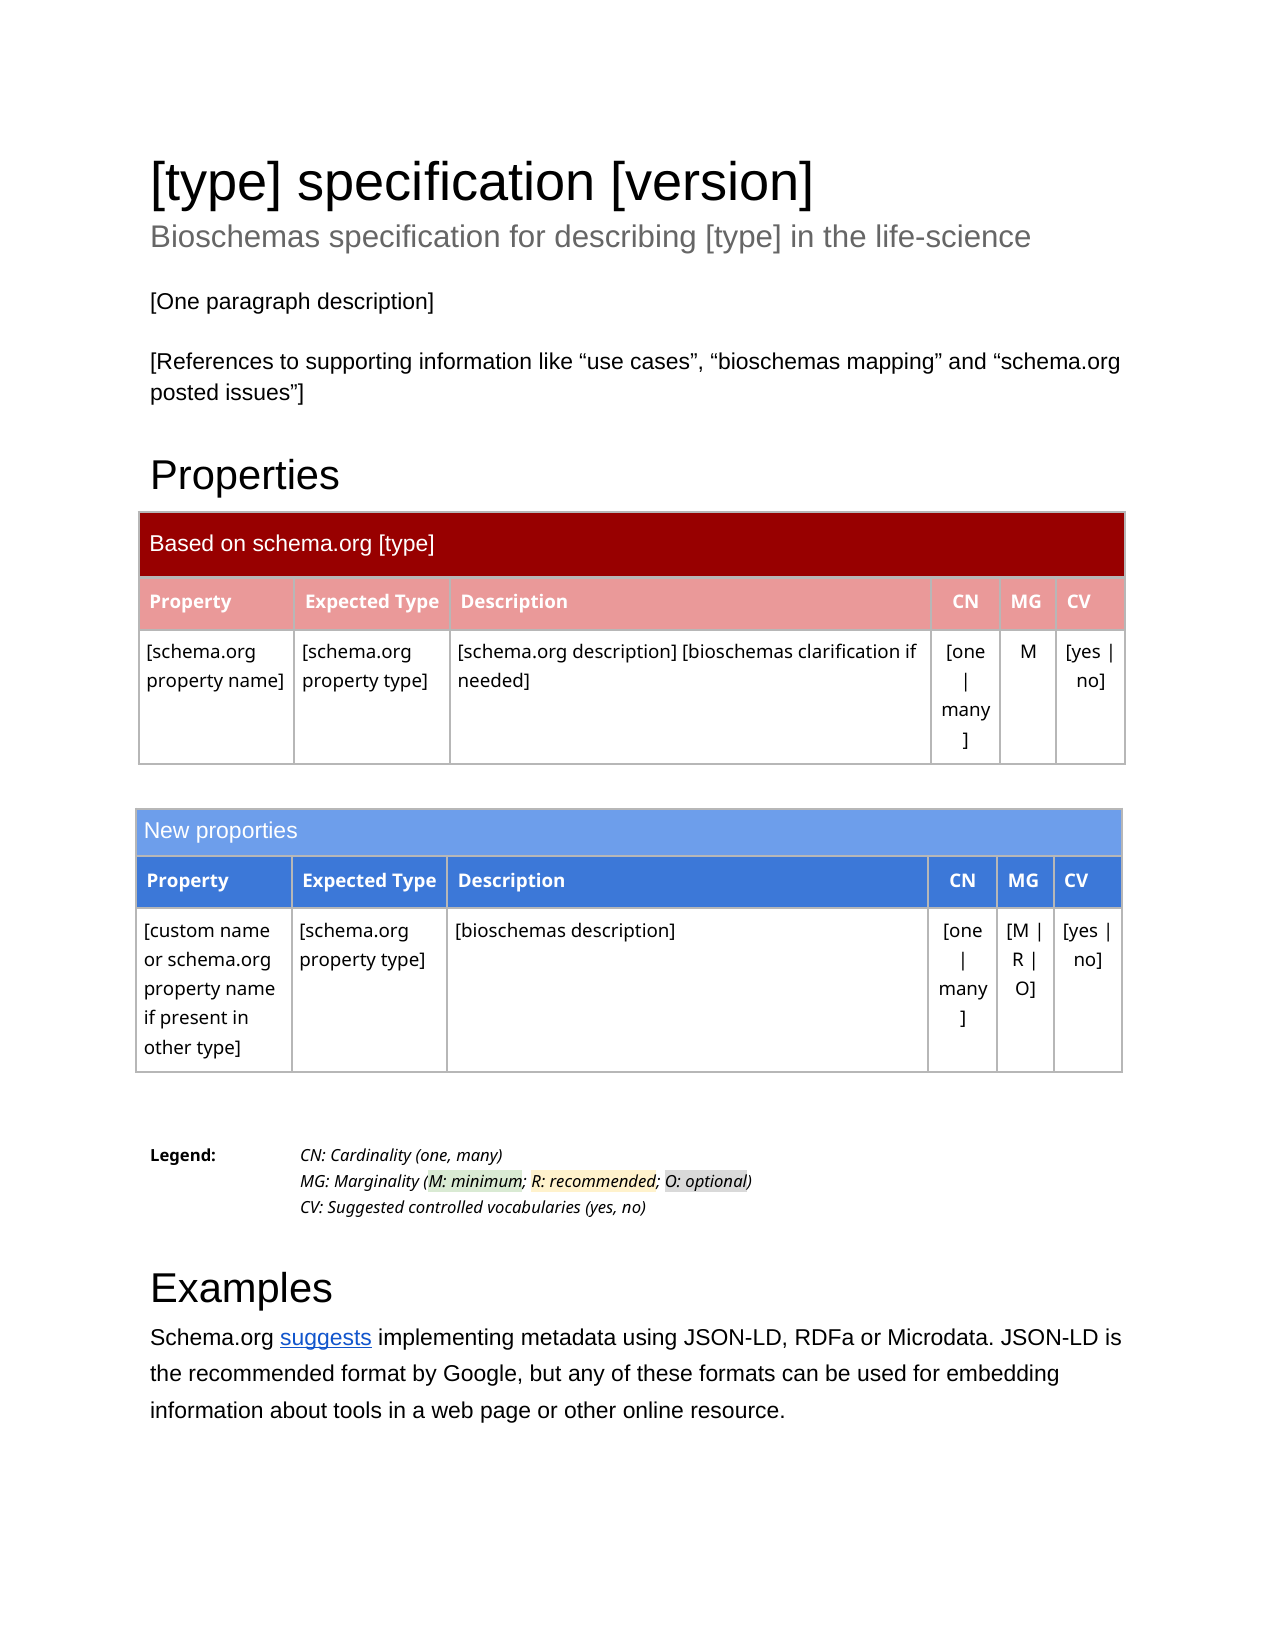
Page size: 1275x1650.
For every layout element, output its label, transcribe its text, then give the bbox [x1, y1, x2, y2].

table_cell MG [1001, 579, 1055, 629]
table_cell [yes |no] [1057, 631, 1124, 763]
table_cell Expected Type [295, 579, 449, 629]
subtitle Bioschemas specification for describing [type] in the life-science [150, 218, 1125, 254]
table_cell [schema.org property type] [293, 909, 446, 1071]
table_cell [schema.org property name] [140, 631, 293, 763]
table_header New proporties [137, 810, 1121, 855]
title [type] specification [version] [150, 150, 1125, 212]
table_cell [yes |no] [1055, 909, 1121, 1071]
table_cell M [1001, 631, 1055, 763]
subtitle Examples [150, 1263, 1125, 1311]
table_cell [schema.org description] [bioschemas clarification if needed] [451, 631, 930, 763]
subtitle Properties [150, 450, 1125, 498]
text Legend: CN: Cardinality (one, many) [150, 1144, 1125, 1166]
text MG: Marginality (M: minimum; R: recommended; O: optional) [747, 1170, 1125, 1192]
table_cell MG [998, 857, 1053, 907]
table_cell Description [451, 579, 930, 629]
table_cell [M |R | O] [998, 909, 1053, 1071]
table_cell Property [137, 857, 291, 907]
table_cell [one | many] [929, 909, 996, 1071]
table_cell Expected Type [293, 857, 446, 907]
table_cell Property [140, 579, 293, 629]
table_cell CN [932, 579, 999, 629]
text CV: Suggested controlled vocabularies (yes, no) [225, 1196, 1125, 1218]
table_cell Description [448, 857, 927, 907]
text [One paragraph description] [150, 288, 1125, 314]
table_cell [bioschemas description] [448, 909, 927, 1071]
table_cell [schema.org property type] [295, 631, 449, 763]
table_cell CV [1055, 857, 1121, 907]
table_cell CN [929, 857, 996, 907]
text MG: Marginality (M: minimum; R: recommended; O: optional) [225, 1170, 428, 1192]
table_cell [custom name or schema.org property name if present in other type] [137, 909, 291, 1071]
text Schema.org suggests implementing metadata using JSON-LD, RDFa or Microdata. JSON-LD is the recommended format by Google, but any of these formats can be used for embedding information about tools in a web page or other online resource. [150, 1324, 1125, 1423]
table_cell CV [1057, 579, 1124, 629]
text [References to supporting information like “use cases”, “bioschemas mapping” and “schema.org posted issues”] [150, 348, 1125, 405]
table_header Based on schema.org [type] [140, 513, 1124, 576]
table_cell [one | many] [932, 631, 999, 763]
